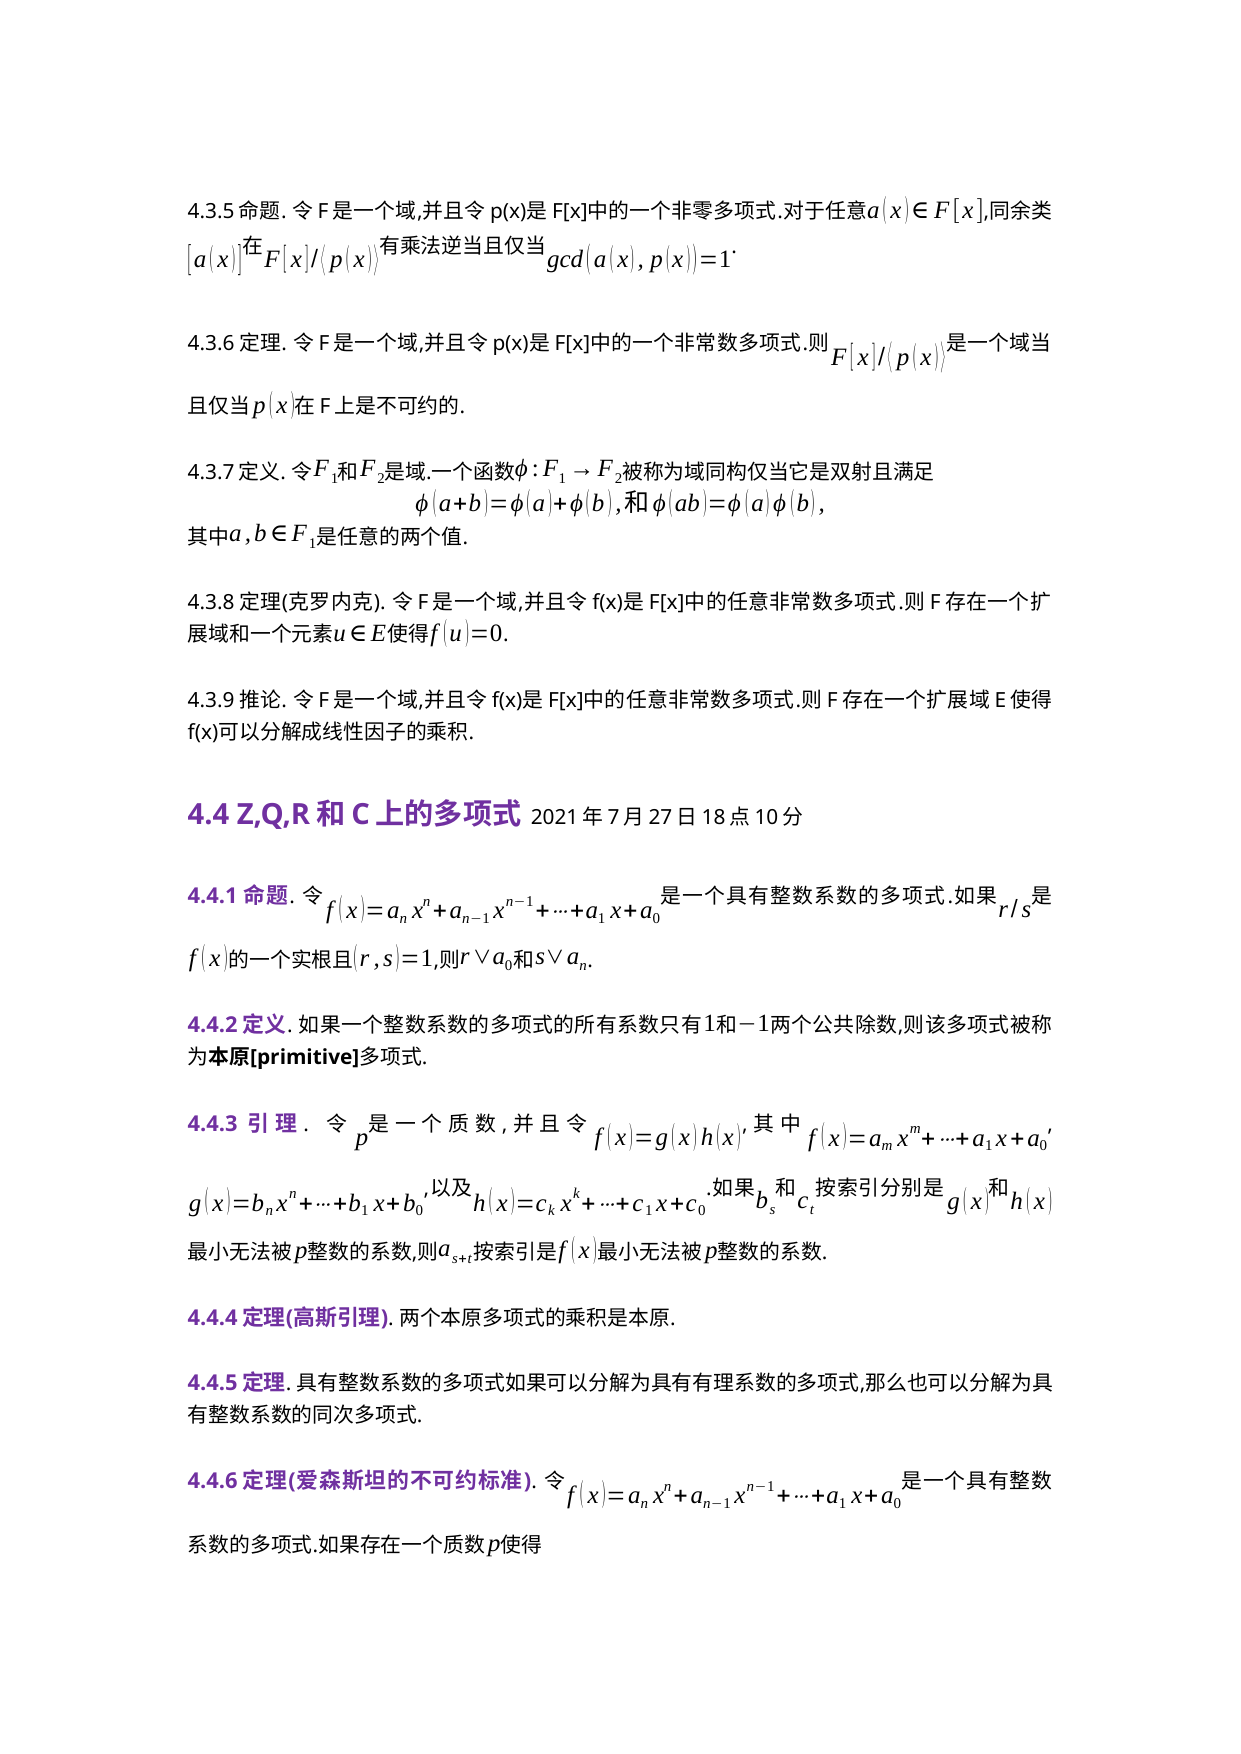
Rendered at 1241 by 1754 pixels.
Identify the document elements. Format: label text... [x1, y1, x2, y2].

text 4.3.6定理. 令F是一个域,并且令p(x)是F[x]中的一个非常数多项式.则是一个域当且仅当在F上是不可约的. [187, 324, 1053, 422]
text 4.4.4定理(高斯引理). 两个本原多项式的乘积是本原. [187, 1299, 1053, 1332]
text 4.4.6定理(爱森斯坦的不可约标准). 令是一个具有整数系数的多项式.如果存在一个质数使得 [187, 1462, 1053, 1559]
text 4.4.1命题. 令是一个具有整数系数的多项式.如果是的一个实根且,则和. [187, 877, 1053, 974]
text 4.4 Z,Q,R和C上的多项式 2021年7月27日18点10分 [187, 779, 1053, 844]
text 4.4.3引理. 令是一个质数,并且令,其中, ,以及.如果和按索引分别是和最小无法被整数的系数,则按索引是最小无法被整数的系数. [187, 1104, 1053, 1267]
text 4.3.5命题. 令F是一个域,并且令p(x)是F[x]中的一个非零多项式.对于任意,同余类在有乘法逆当且仅当. [187, 194, 1053, 292]
text 4.4.5定理. 具有整数系数的多项式如果可以分解为具有有理系数的多项式,那么也可以分解为具有整数系数的同次多项式. [187, 1364, 1053, 1429]
text 4.3.8定理(克罗内克). 令F是一个域,并且令f(x)是F[x]中的任意非常数多项式.则F存在一个扩展域和一个元素使得. [187, 584, 1053, 649]
text 其中是任意的两个值. [187, 519, 1053, 552]
text 4.3.9推论. 令F是一个域,并且令f(x)是F[x]中的任意非常数多项式.则F存在一个扩展域E使得f(x)可以分解成线性因子的乘积. [187, 682, 1053, 747]
text 4.4.2定义. 如果一个整数系数的多项式的所有系数只有和两个公共除数,则该多项式被称为本原[primitive]多项式. [187, 1007, 1053, 1072]
text 4.3.7定义. 令和是域.一个函数被称为域同构仅当它是双射且满足 [187, 454, 1053, 487]
